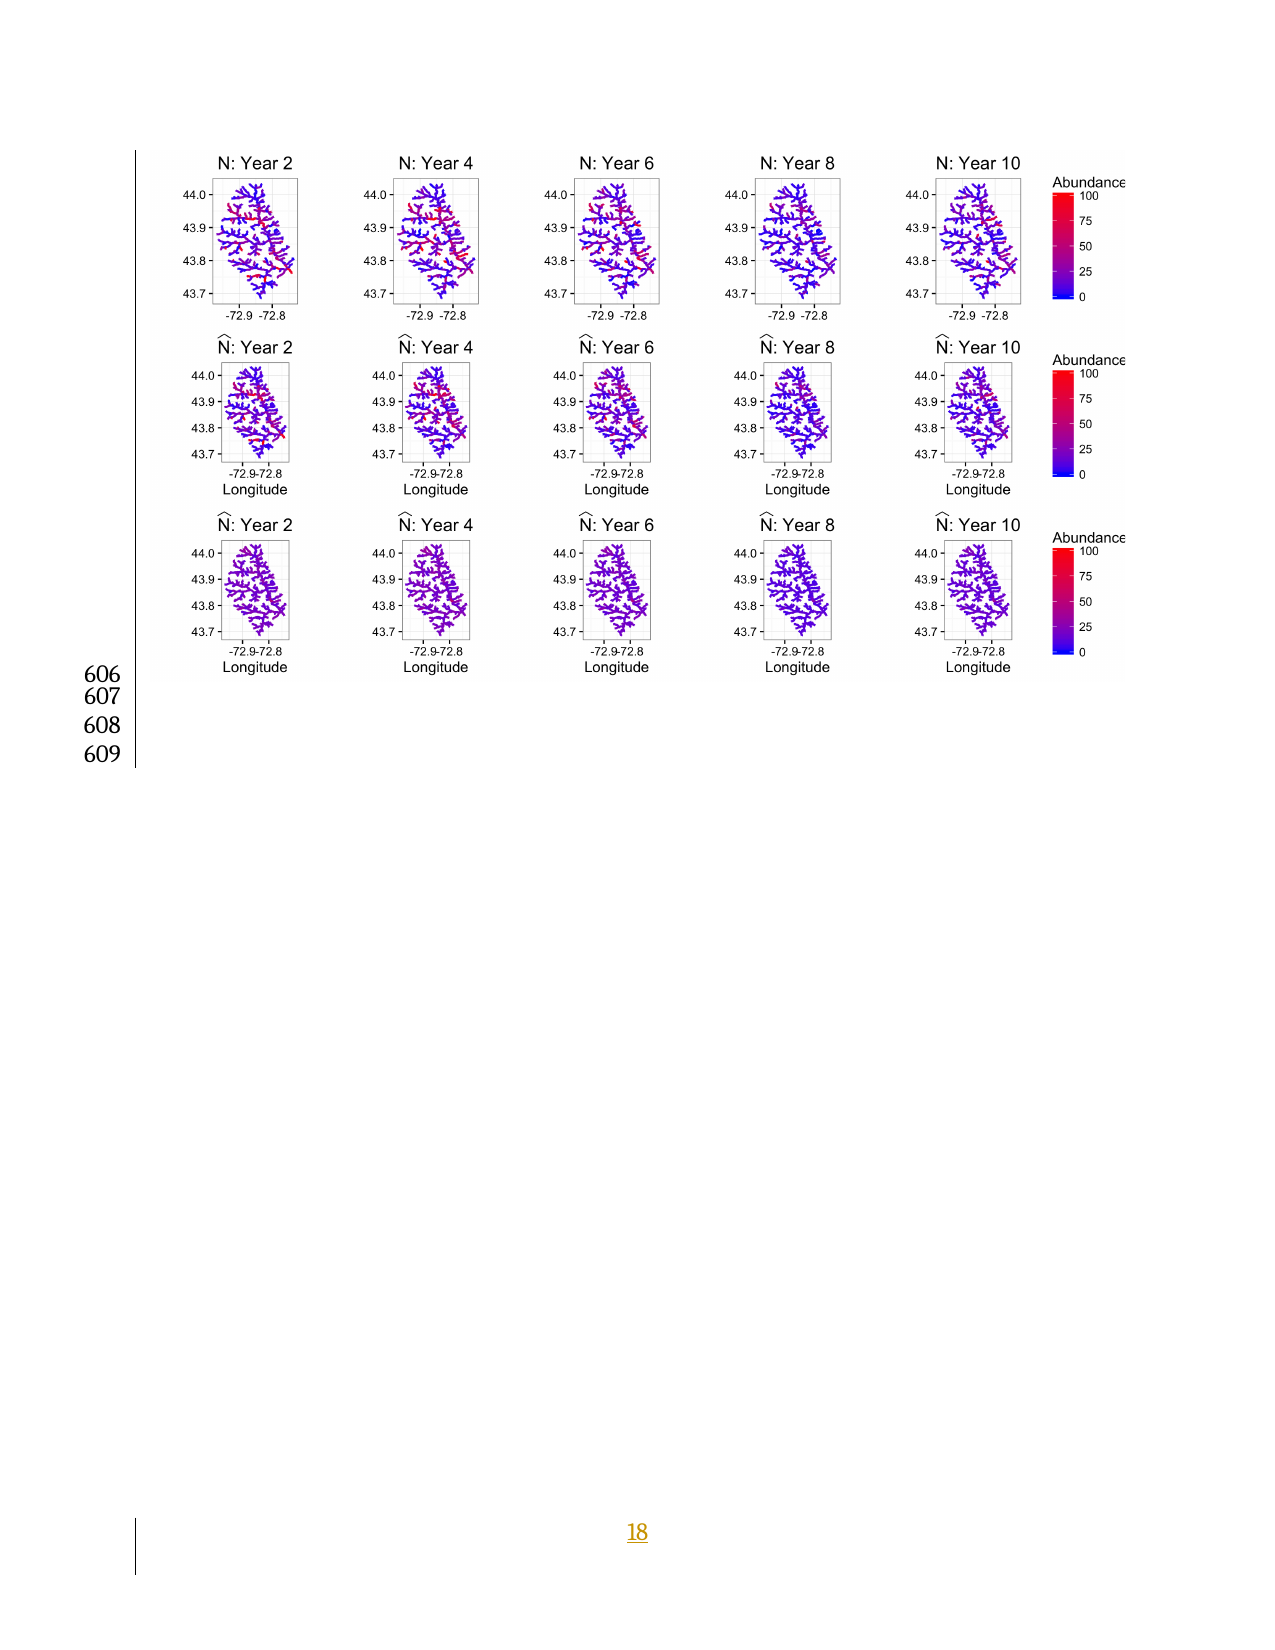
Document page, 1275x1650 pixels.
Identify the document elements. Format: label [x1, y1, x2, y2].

picture [150, 150, 1125, 682]
